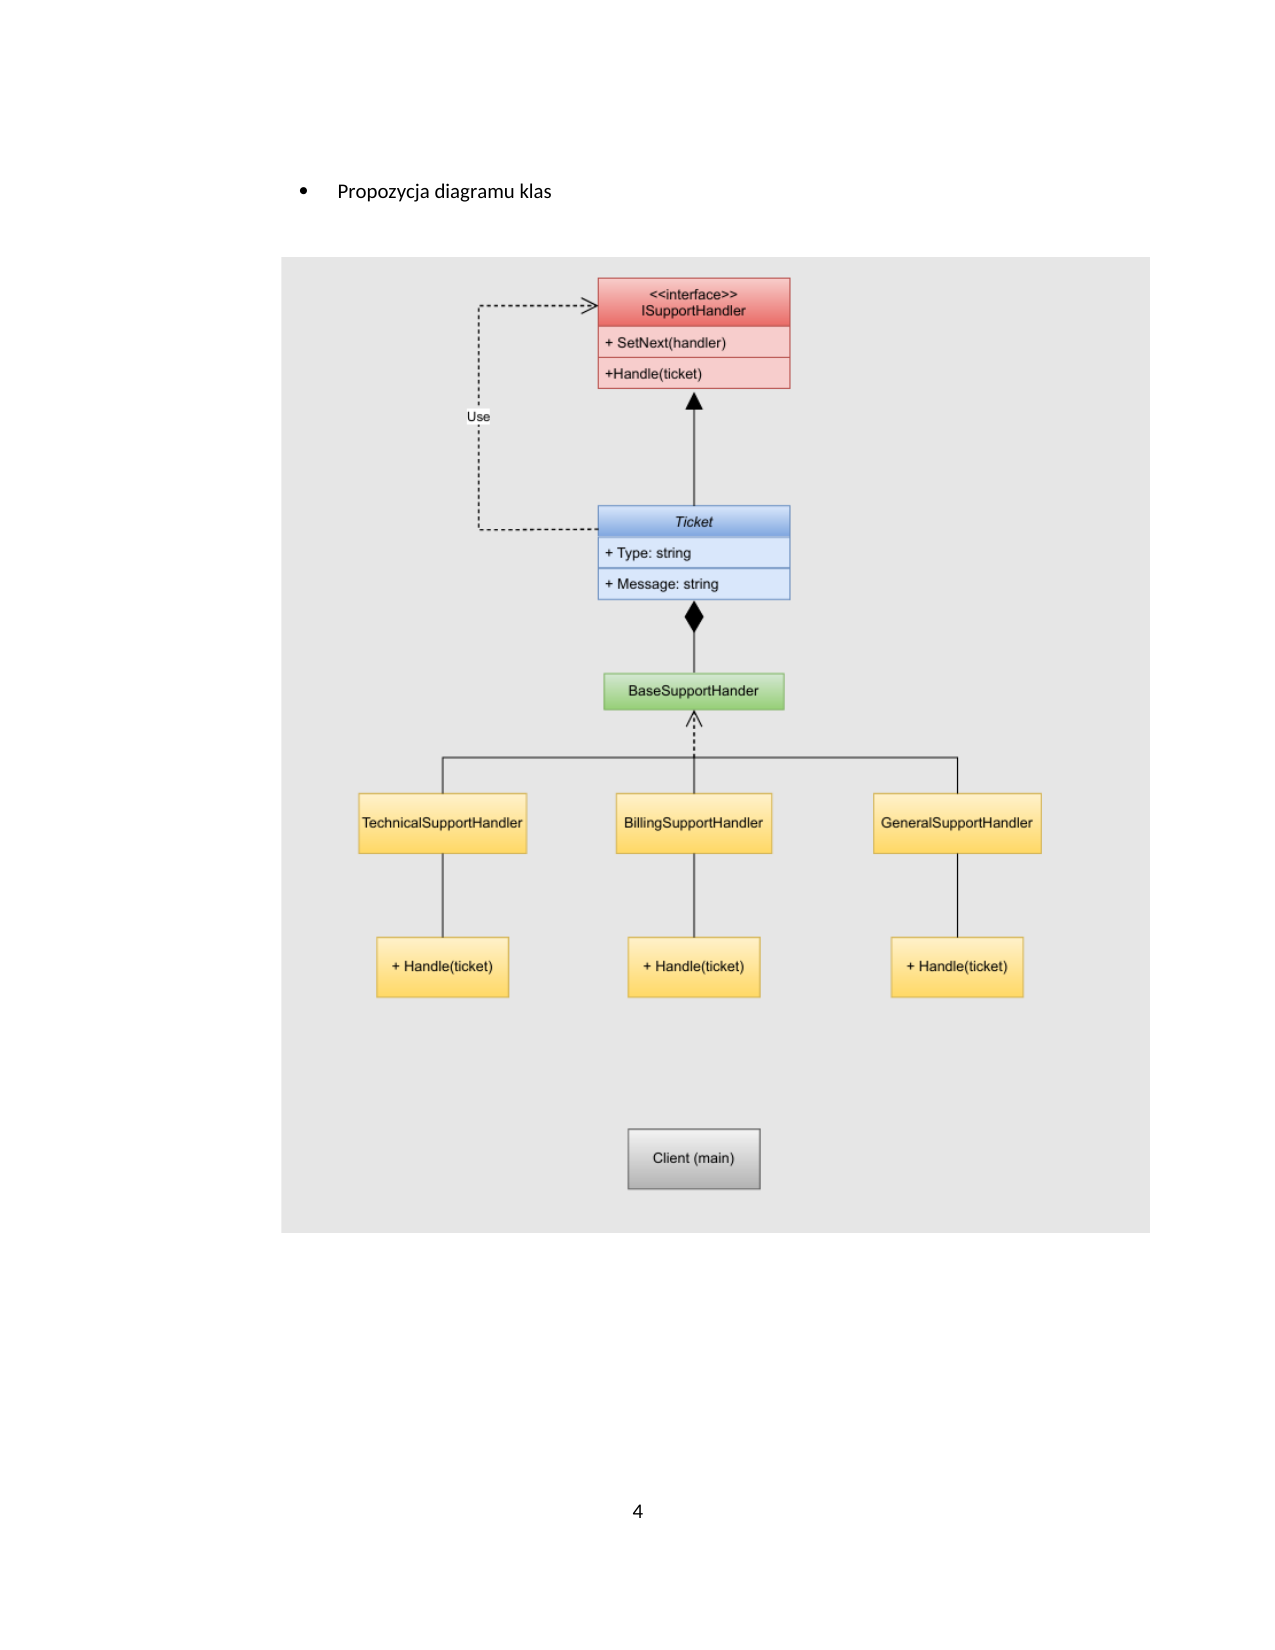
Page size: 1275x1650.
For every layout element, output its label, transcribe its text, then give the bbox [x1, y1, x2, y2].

list Propozycja diagramu klas [300, 178, 1125, 203]
